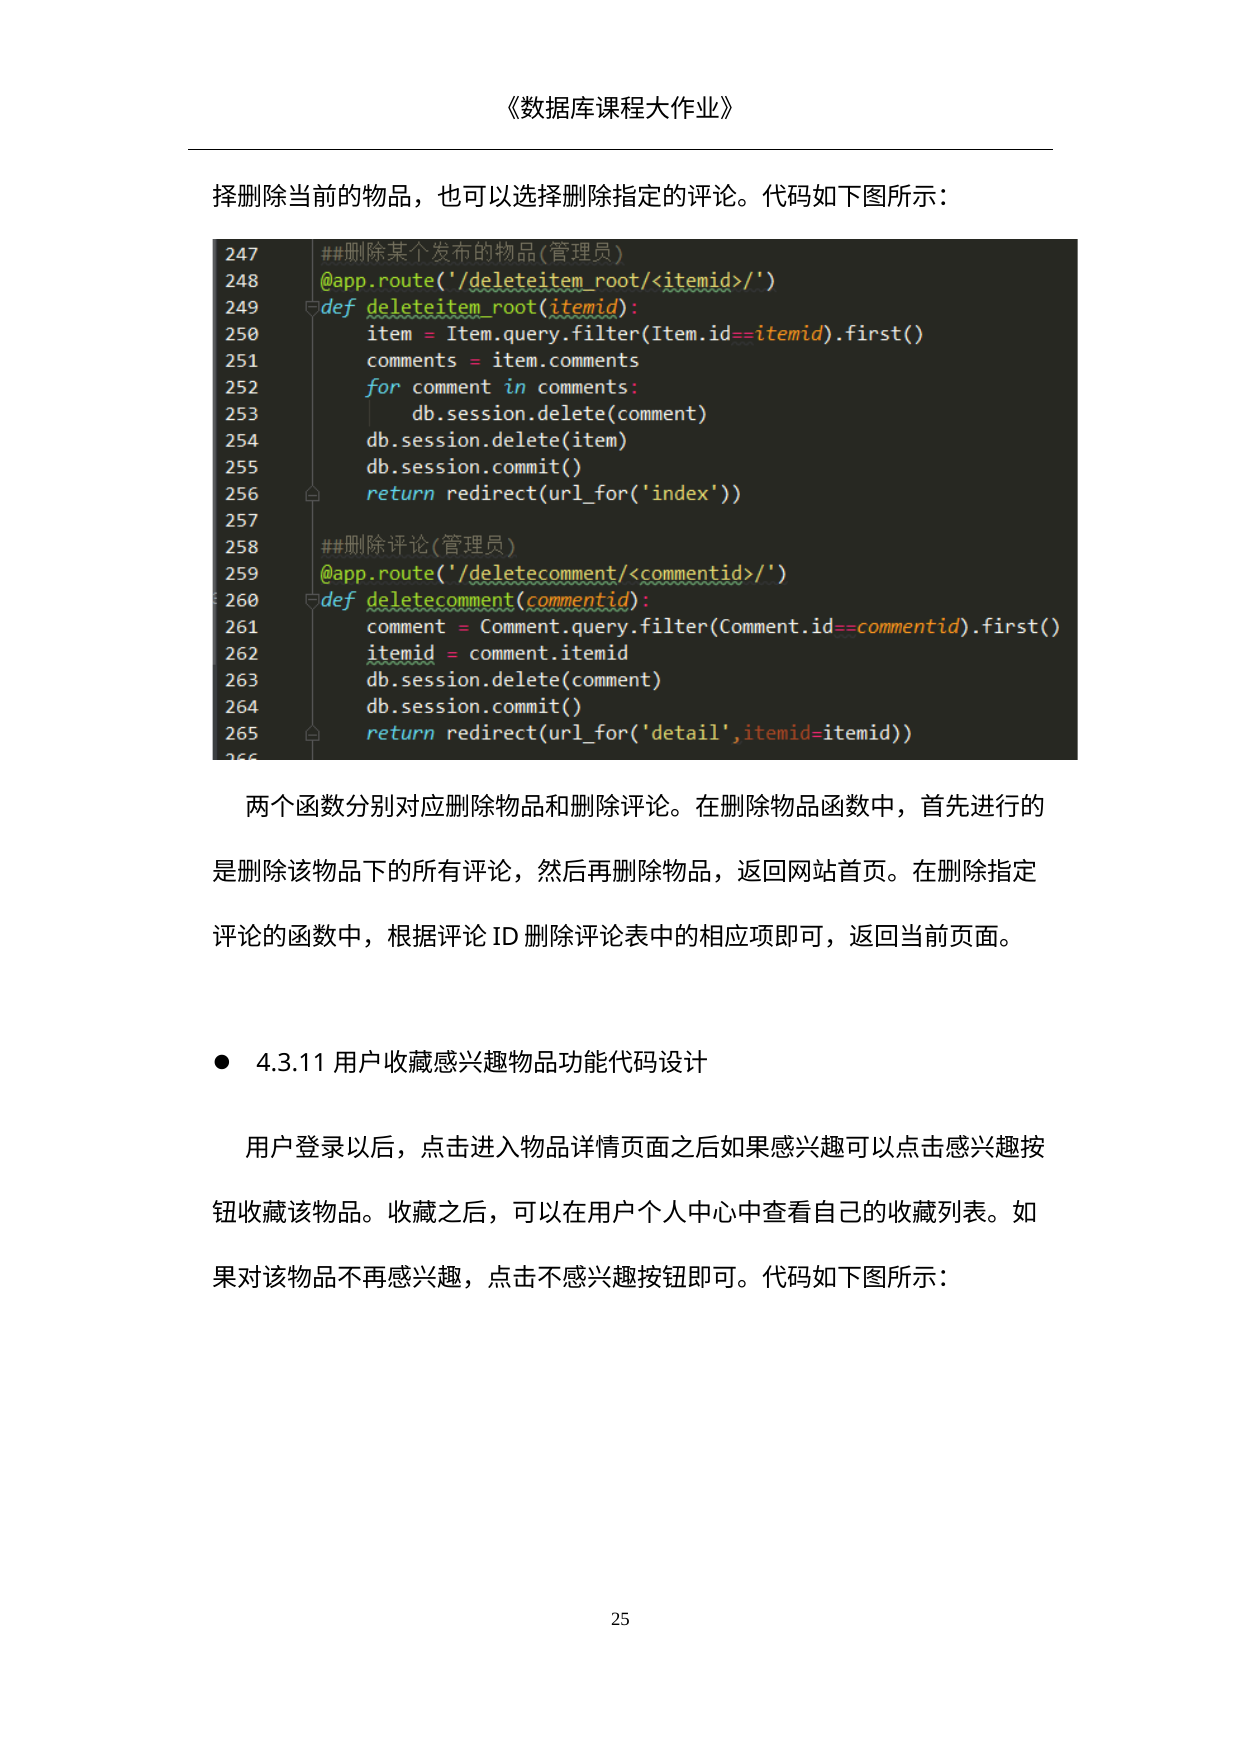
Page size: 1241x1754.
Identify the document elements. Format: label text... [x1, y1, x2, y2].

picture [212, 239, 1078, 760]
text 两个函数分别对应删除物品和删除评论。在删除物品函数中，首先进行的是删除该物品下的所有评论，然后再删除物品，返回网站首页。在删除指定评论的函数中，根据评论ID删除评论表中的相应项即可，返回当前页面。 [212, 772, 1053, 967]
list 4.3.11 用户收藏感兴趣物品功能代码设计 [212, 1028, 1053, 1093]
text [212, 162, 1053, 227]
text 用户登录以后，点击进入物品详情页面之后如果感兴趣可以点击感兴趣按钮收藏该物品。收藏之后，可以在用户个人中心中查看自己的收藏列表。如果对该物品不再感兴趣，点击不感兴趣按钮即可。代码如下图所示： [212, 1113, 1053, 1308]
